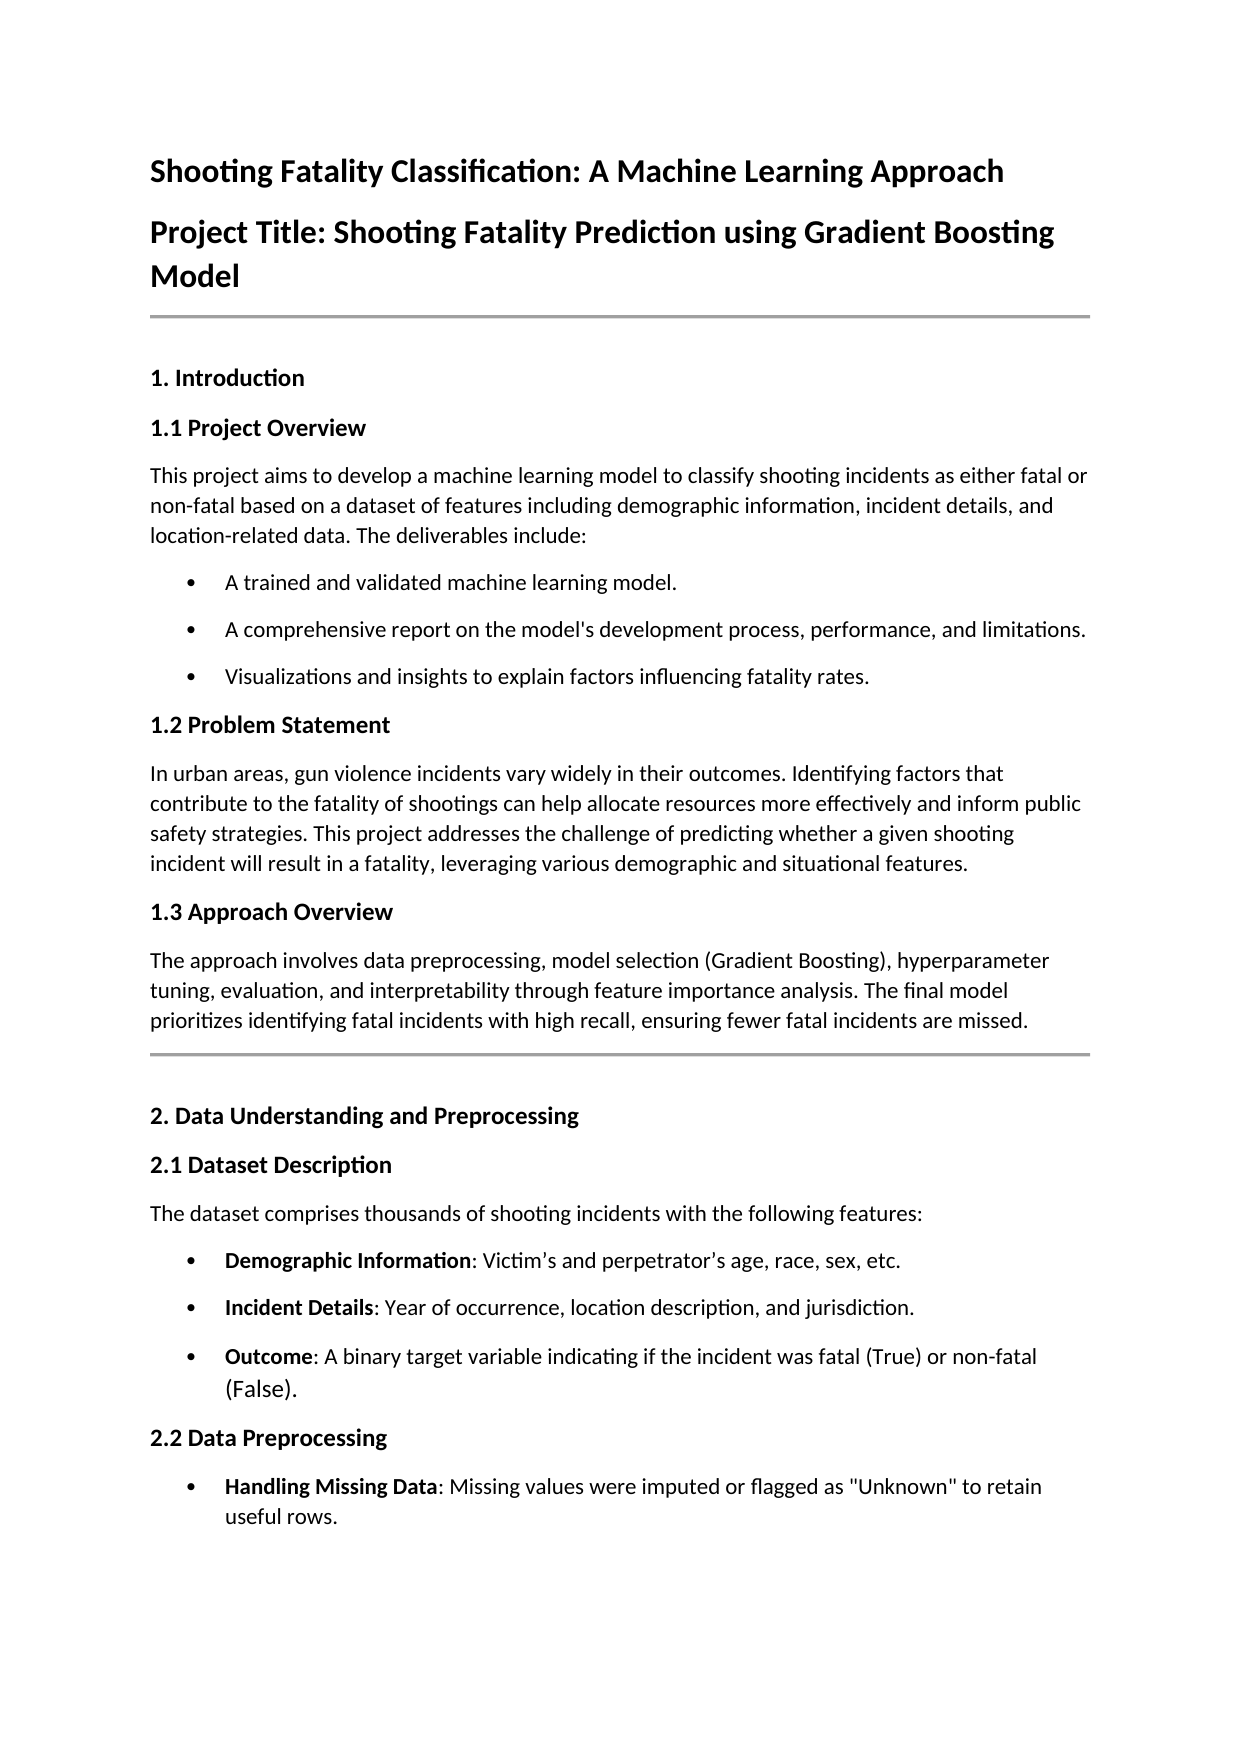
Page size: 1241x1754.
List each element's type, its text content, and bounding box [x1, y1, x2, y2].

text 1.2 Problem Statement [150, 709, 1090, 740]
text This project aims to develop a machine learning model to classify shooting incidents as either fatal or non-fatal based on a dataset of features including demographic information, incident details, and location-related data. The deliverables include: [150, 461, 1090, 550]
list A trained and validated machine learning model. [187, 568, 1090, 597]
list Visualizations and insights to explain factors influencing fatality rates. [187, 662, 1090, 690]
text 1. Introduction [150, 362, 1090, 393]
text Shooting Fatality Classification: A Machine Learning Approach [150, 150, 1090, 191]
text In urban areas, gun violence incidents vary widely in their outcomes. Identifying factors that contribute to the fatality of shootings can help allocate resources more effectively and inform public safety strategies. This project addresses the challenge of predicting whether a given shooting incident will result in a fatality, leveraging various demographic and situational features. [150, 759, 1090, 877]
list Handling Missing Data: Missing values were imputed or flagged as "Unknown" to retain useful rows. [187, 1472, 1090, 1530]
text Project Title: Shooting Fatality Prediction using Gradient Boosting Model [150, 211, 1090, 295]
text 2. Data Understanding and Preprocessing [150, 1100, 1090, 1131]
text 1.3 Approach Overview [150, 896, 1090, 927]
text 2.1 Dataset Description [150, 1149, 1090, 1180]
text 2.2 Data Preprocessing [150, 1422, 1090, 1453]
list Incident Details: Year of occurrence, location description, and jurisdiction. [187, 1293, 1090, 1321]
list Outcome: A binary target variable indicating if the incident was fatal (True) or non-fatal (False). [187, 1340, 1090, 1403]
list A comprehensive report on the model's development process, performance, and limitations. [187, 615, 1090, 643]
text The dataset comprises thousands of shooting incidents with the following features: [150, 1199, 1090, 1227]
text 1.1 Project Overview [150, 412, 1090, 442]
list Demographic Information: Victim’s and perpetrator’s age, race, sex, etc. [187, 1246, 1090, 1274]
text The approach involves data preprocessing, model selection (Gradient Boosting), hyperparameter tuning, evaluation, and interpretability through feature importance analysis. The final model prioritizes identifying fatal incidents with high recall, ensuring fewer fatal incidents are missed. [150, 946, 1090, 1034]
